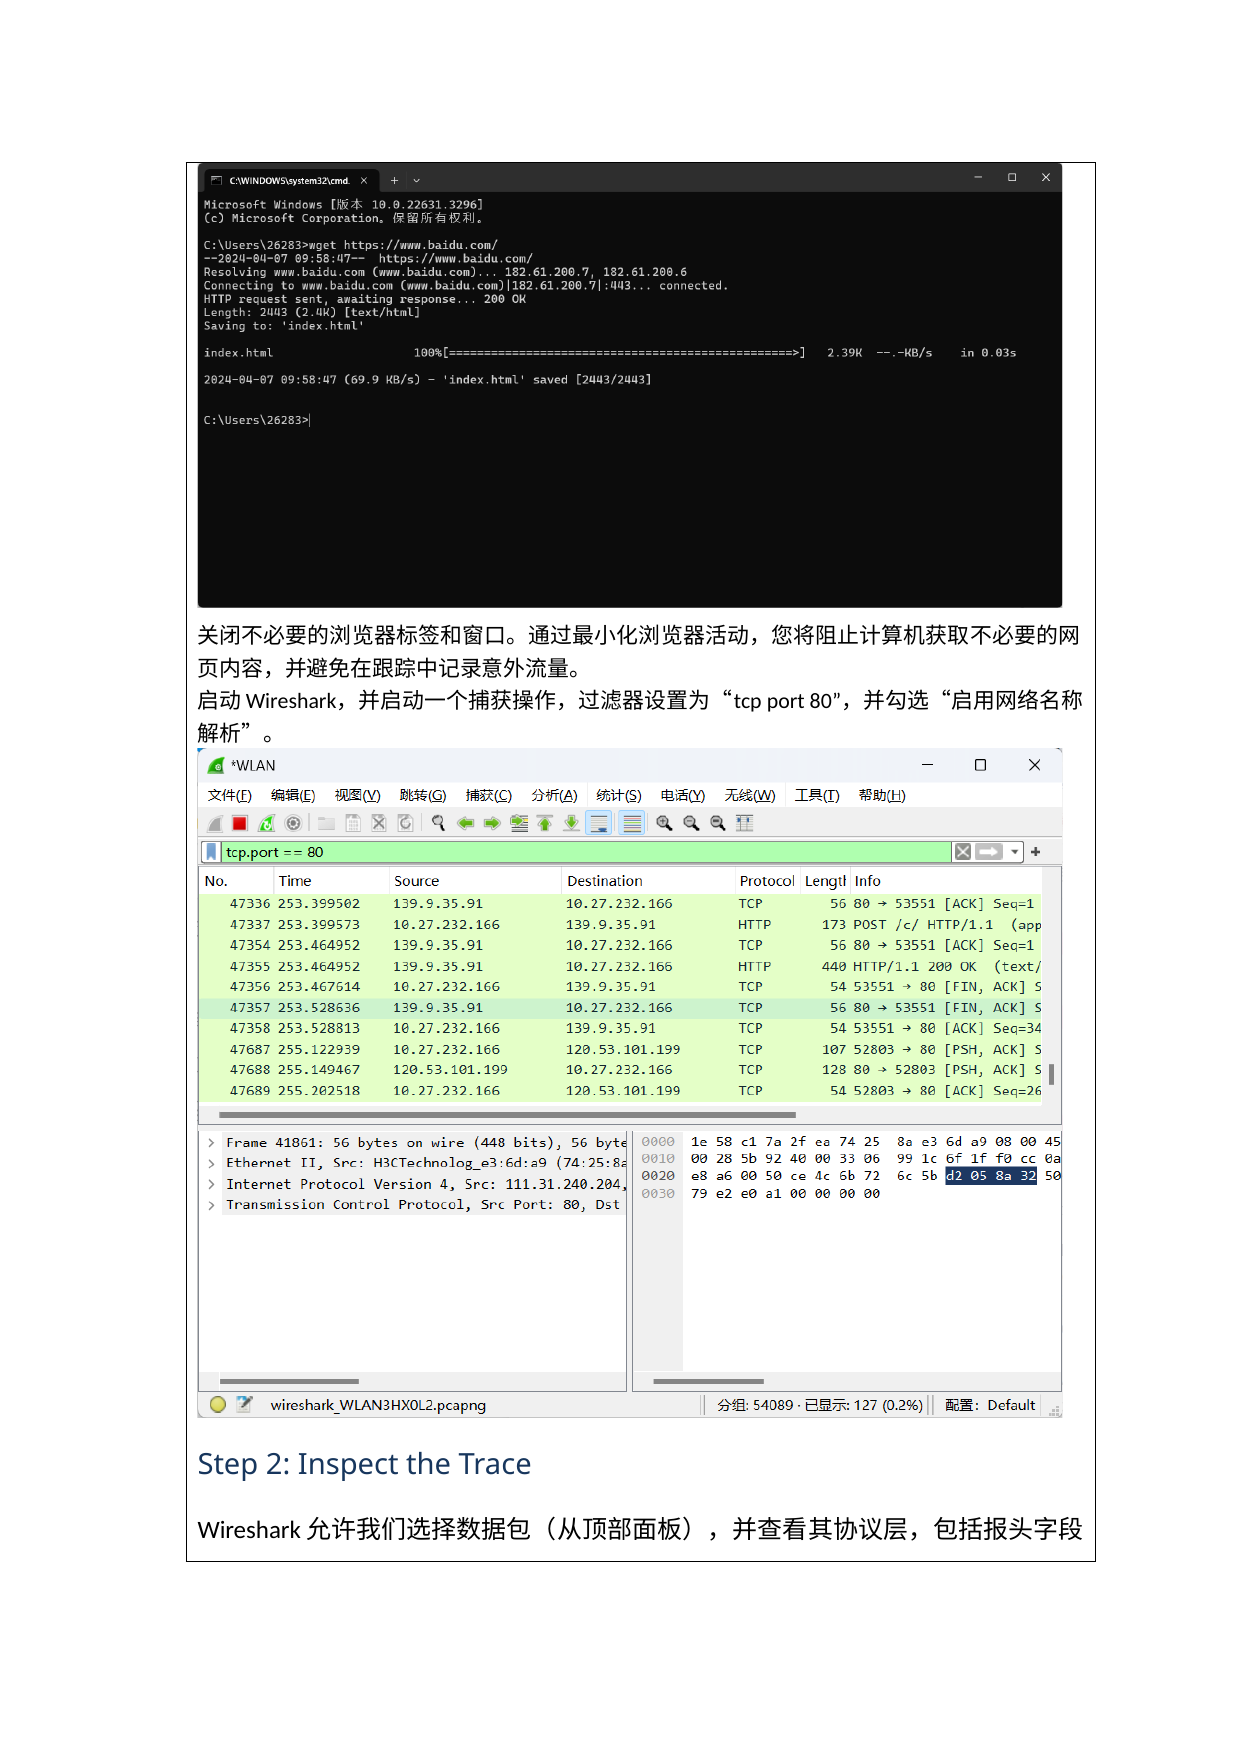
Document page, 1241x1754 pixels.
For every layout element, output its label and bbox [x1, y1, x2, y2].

table_cell [187, 163, 1095, 1561]
picture [197, 748, 1063, 1418]
picture [197, 163, 1063, 608]
